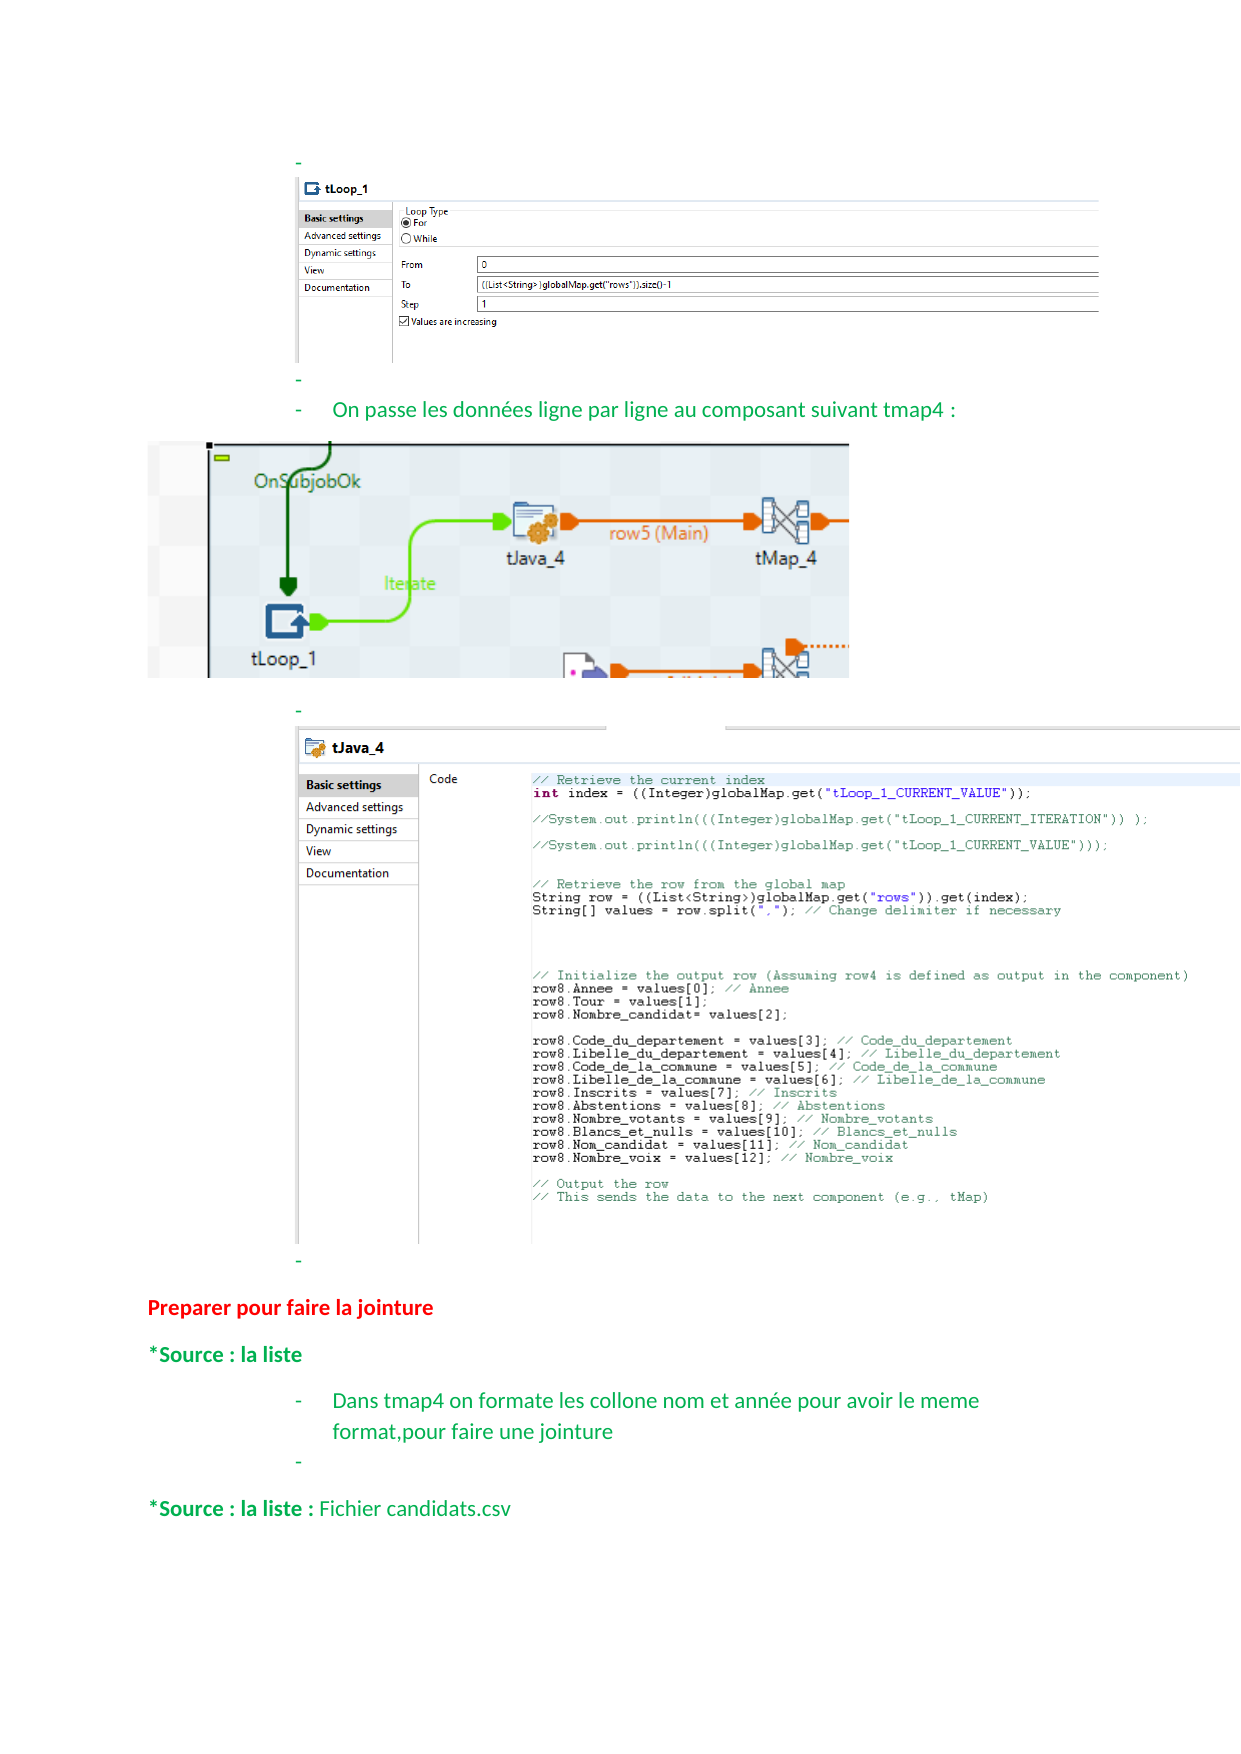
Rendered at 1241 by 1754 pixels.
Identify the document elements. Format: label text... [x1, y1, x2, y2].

text *Source : la liste : Fichier candidats.csv [148, 1494, 1093, 1522]
list On passe les données ligne par ligne au composant suivant tmap4 : [295, 395, 1093, 423]
text Preparer pour faire la jointure [148, 1293, 1093, 1321]
text *Source : la liste [148, 1340, 1093, 1368]
picture [294, 726, 1240, 1244]
picture [147, 441, 850, 678]
list Dans tmap4 on formate les collone nom et année pour avoir le meme format,pour faire une jointure [295, 1387, 1093, 1445]
picture [294, 177, 1099, 363]
